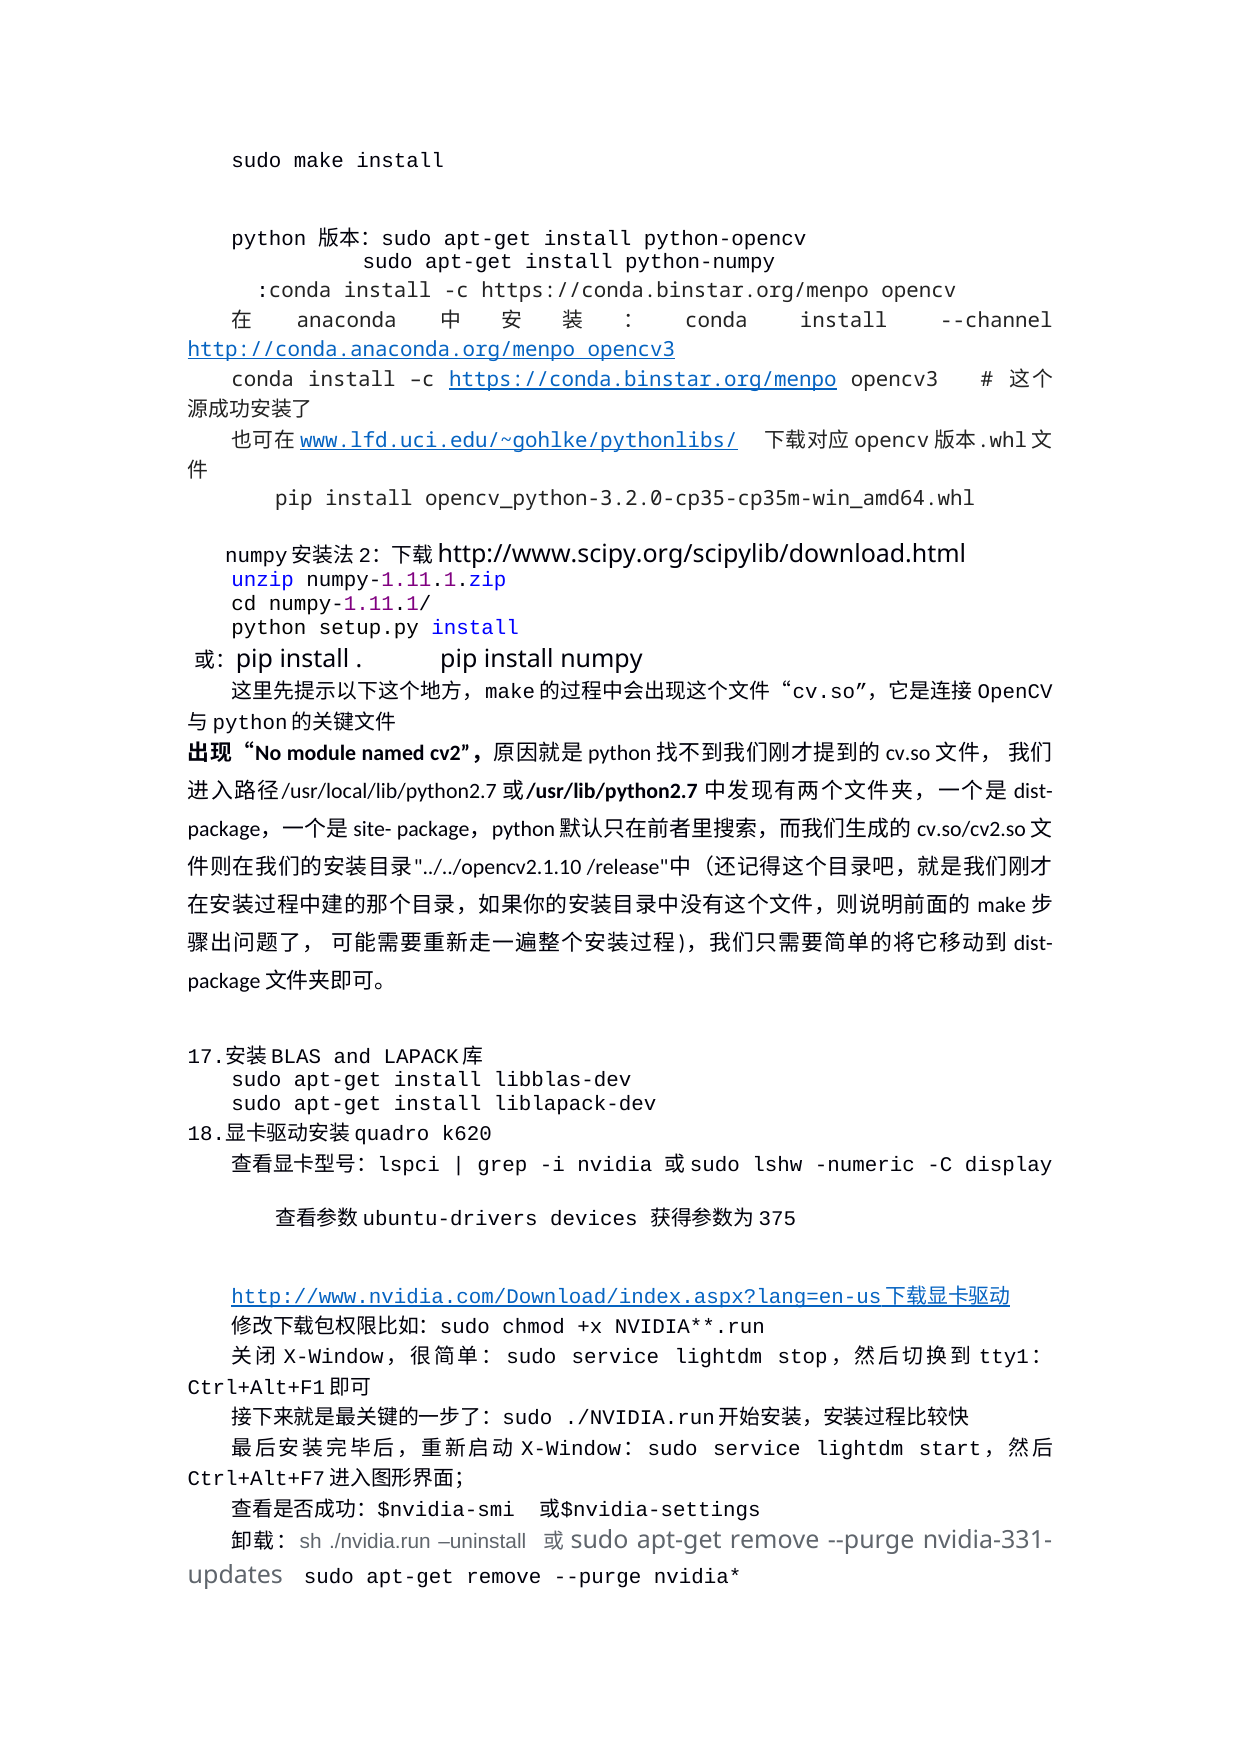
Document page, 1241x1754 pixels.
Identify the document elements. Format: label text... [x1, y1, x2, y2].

text 查看参数ubuntu-drivers devices 获得参数为375 [187, 1201, 1053, 1232]
text 最后安装完毕后，重新启动X-Window：sudo service lightdm start，然后Ctrl+Alt+F7进入图形界面； [187, 1431, 1053, 1492]
text 或：pip install . pip install numpy [187, 640, 1053, 674]
text unzip numpy-1.11.1.zip [187, 569, 1053, 593]
text python setup.py install [187, 617, 1053, 640]
text 接下来就是最关键的一步了：sudo ./NVIDIA.run开始安装，安装过程比较快 [187, 1401, 1053, 1431]
text :conda install -c https://conda.binstar.org/menpo opencv [187, 275, 1053, 303]
text cd numpy-1.11.1/ [187, 593, 1053, 617]
text 17.安装BLAS and LAPACK库 [187, 1039, 1053, 1069]
text numpy安装法2：下载http://www.scipy.org/scipylib/download.html [187, 535, 1053, 569]
text http://www.nvidia.com/Download/index.aspx?lang=en-us下载显卡驱动 [187, 1279, 1053, 1309]
text 查看显卡型号：lspci | grep -i nvidia 或sudo lshw -numeric -C display [187, 1147, 1053, 1177]
text sudo apt-get install liblapack-dev [187, 1093, 1053, 1117]
text conda install –c https://conda.binstar.org/menpo opencv3 # 这个源成功安装了 [187, 362, 1053, 423]
text sudo make install [187, 150, 1053, 174]
text sudo apt-get install python-numpy [187, 251, 1053, 275]
text 出现“No module named cv2”，原因就是python找不到我们刚才提到的cv.so文件， 我们进入路径/usr/local/lib/python2.7或/usr/lib/python2.7中发现有两个文件夹，一个是dist-package，一个是site- package，python默认只在前者里搜索，而我们生成的cv.so/cv2.so文件则在我们的安装目录"../../opencv2.1.10 /release"中（还记得这个目录吧，就是我们刚才在安装过程中建的那个目录，如果你的安装目录中没有这个文件，则说明前面的make步骤出问题了， 可能需要重新走一遍整个安装过程)，我们只需要简单的将它移动到dist-package文件夹即可。 [187, 735, 1053, 994]
text 卸载：sh ./nvidia.run –uninstall 或sudo apt-get remove --purge nvidia-331-updates sudo apt-get remove --purge nvidia* [187, 1522, 1053, 1590]
text 18.显卡驱动安装quadro k620 [187, 1117, 1053, 1147]
text 这里先提示以下这个地方，make的过程中会出现这个文件“cv.so”，它是连接OpenCV与python的关键文件 [187, 674, 1053, 735]
text sudo apt-get install libblas-dev [187, 1069, 1053, 1093]
text 在anaconda中安装：conda install --channel http://conda.anaconda.org/menpo opencv3 [187, 303, 1053, 362]
text pip install opencv_python-3.2.0-cp35-cp35m-win_amd64.whl [187, 483, 1053, 512]
text 关闭X-Window，很简单：sudo service lightdm stop，然后切换到tty1：Ctrl+Alt+F1即可 [187, 1340, 1053, 1401]
text 查看是否成功：$nvidia-smi 或$nvidia-settings [187, 1492, 1053, 1522]
text 修改下载包权限比如：sudo chmod +x NVIDIA**.run [187, 1309, 1053, 1340]
text python 版本：sudo apt-get install python-opencv [187, 221, 1053, 251]
text 也可在www.lfd.uci.edu/~gohlke/pythonlibs/ 下载对应opencv版本.whl文件 [187, 423, 1053, 483]
